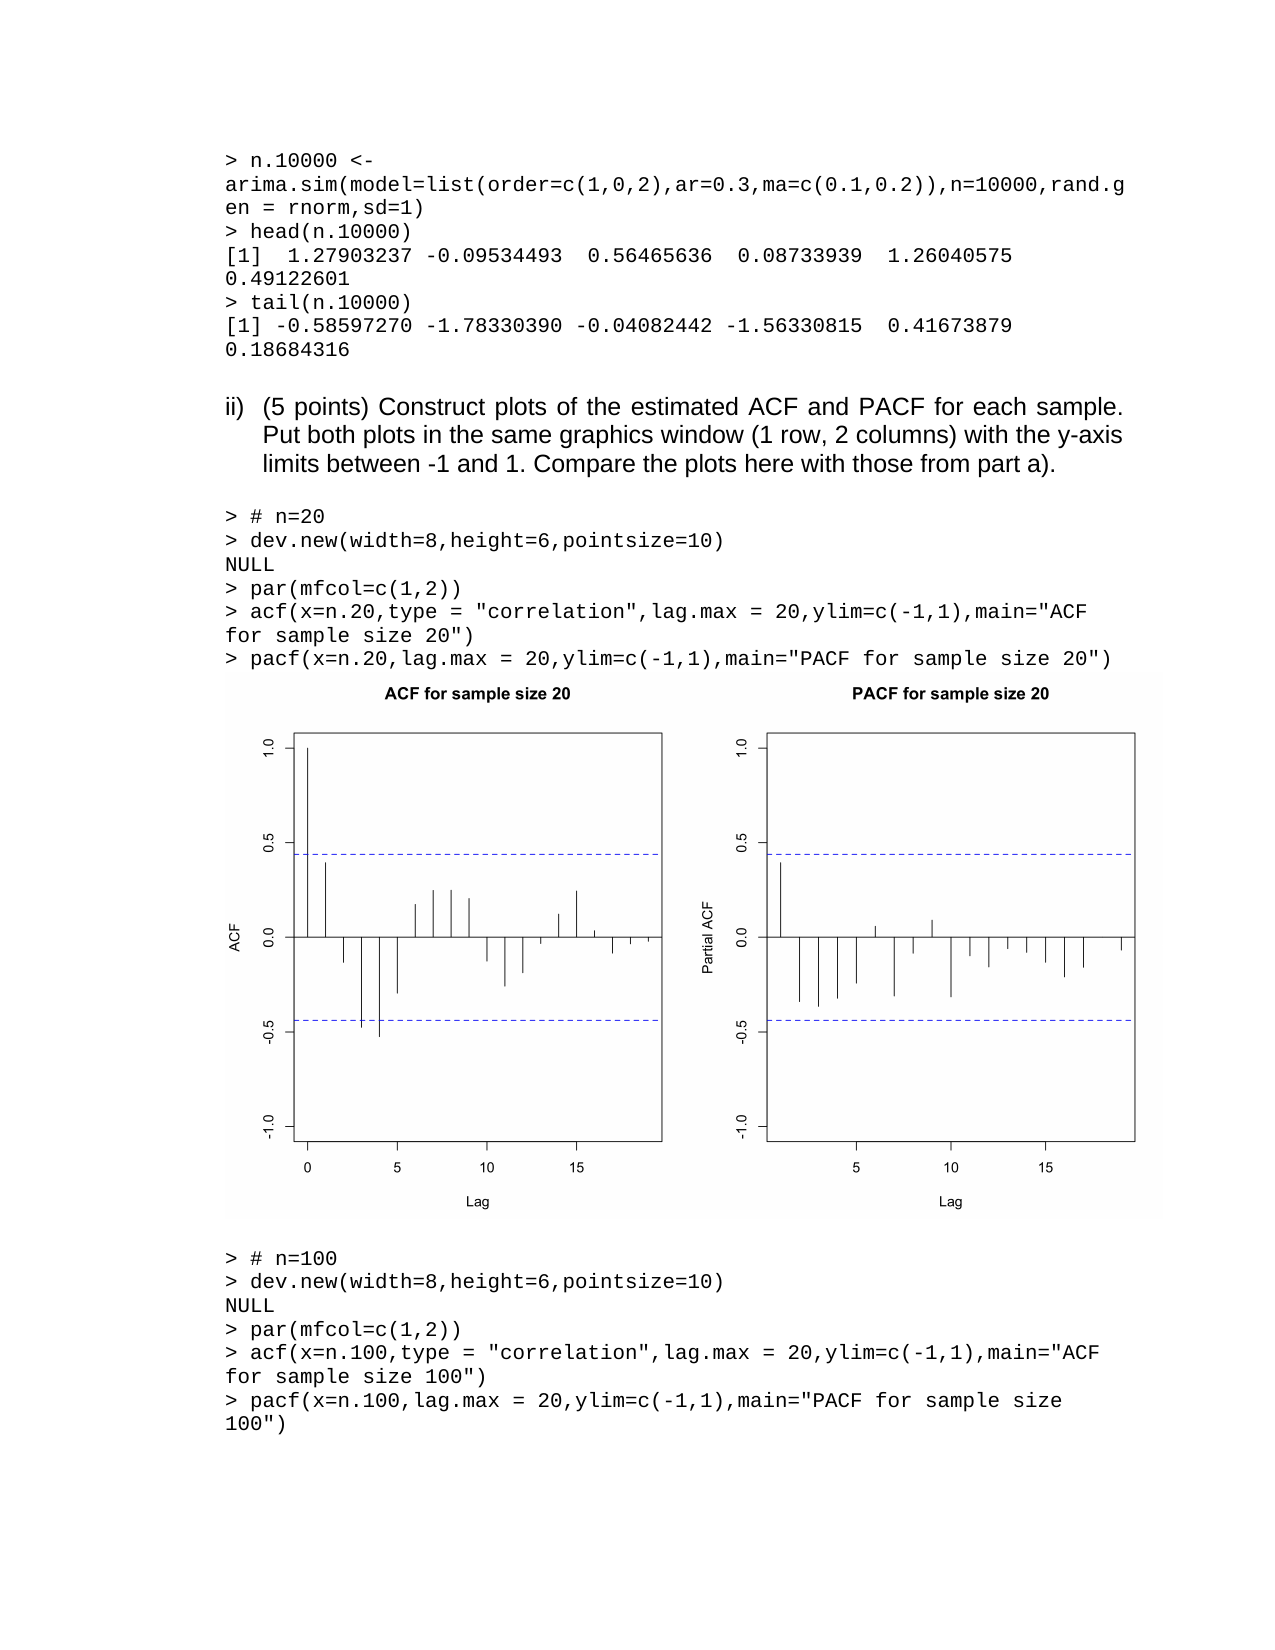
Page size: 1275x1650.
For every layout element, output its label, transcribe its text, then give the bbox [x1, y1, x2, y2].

text > dev.new(width=8,height=6,pointsize=10) [225, 530, 1125, 554]
text > head(n.10000) [225, 221, 1125, 244]
text > n.10000 <- arima.sim(model=list(order=c(1,0,2),ar=0.3,ma=c(0.1,0.2)),n=10000,rand.gen = rnorm,sd=1) [225, 150, 1125, 221]
text > pacf(x=n.100,lag.max = 20,ylim=c(-1,1),main="PACF for sample size 100") [225, 1389, 1125, 1437]
list (5 points) Construct plots of the estimated ACF and PACF for each sample. Put both plots in the same graphics window (1 row, 2 columns) with the y-axis limits between -1 and 1. Compare the plots here with those from part a). [225, 392, 1125, 478]
text [1] -0.58597270 -1.78330390 -0.04082442 -1.56330815 0.41673879 0.18684316 [225, 316, 1125, 363]
text NULL [225, 554, 1125, 577]
text > # n=20 [225, 507, 1125, 530]
text > acf(x=n.20,type = "correlation",lag.max = 20,ylim=c(-1,1),main="ACF for sample size 20") [225, 601, 1125, 648]
text NULL [225, 1295, 1125, 1319]
text > par(mfcol=c(1,2)) [225, 1319, 1125, 1342]
text > acf(x=n.100,type = "correlation",lag.max = 20,ylim=c(-1,1),main="ACF for sample size 100") [225, 1342, 1125, 1389]
picture [225, 672, 1163, 1219]
text > par(mfcol=c(1,2)) [225, 577, 1125, 601]
text > dev.new(width=8,height=6,pointsize=10) [225, 1271, 1125, 1295]
text [1] 1.27903237 -0.09534493 0.56465636 0.08733939 1.26040575 0.49122601 [225, 244, 1125, 292]
text > pacf(x=n.20,lag.max = 20,ylim=c(-1,1),main="PACF for sample size 20") [225, 648, 1125, 672]
text > tail(n.10000) [225, 292, 1125, 316]
text > # n=100 [225, 1248, 1125, 1271]
